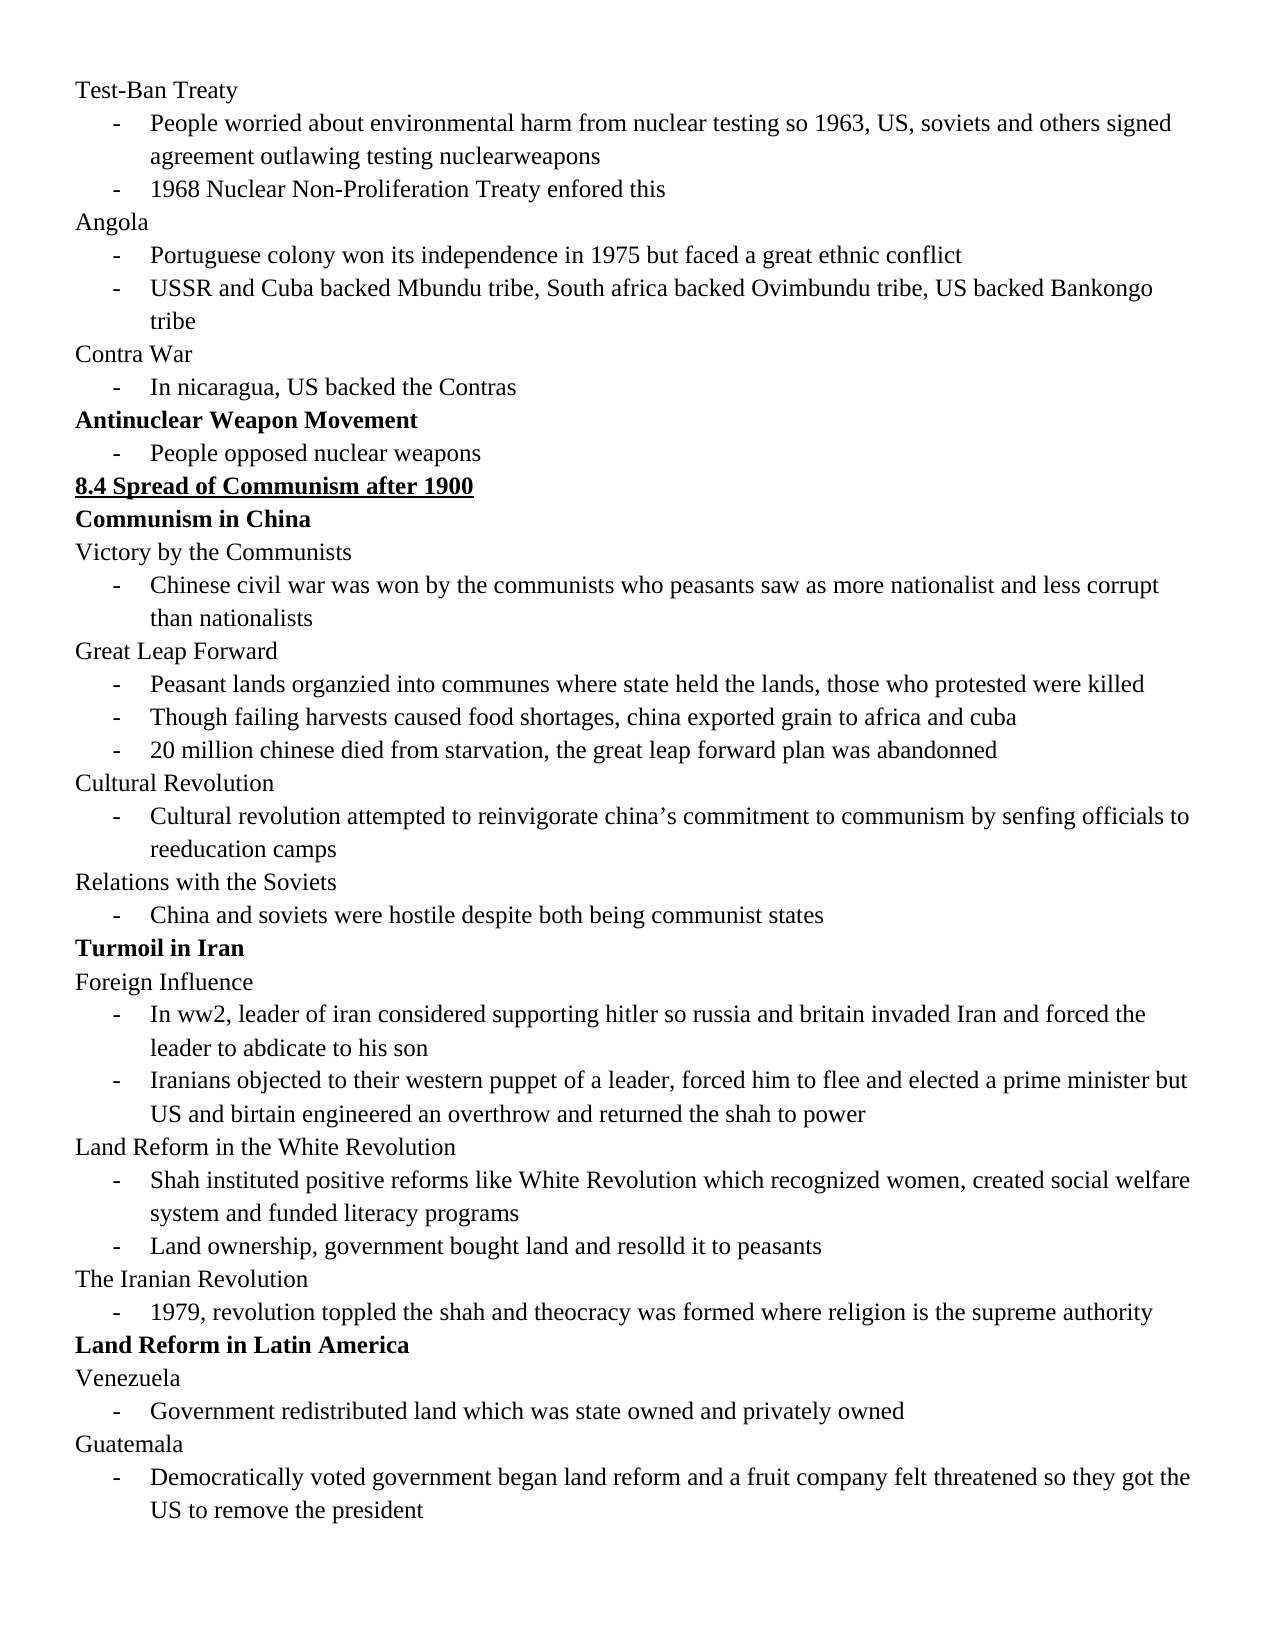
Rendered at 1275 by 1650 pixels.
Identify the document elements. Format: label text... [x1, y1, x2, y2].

list 1968 Nuclear Non-Proliferation Treaty enfored this [112, 174, 1200, 203]
subtitle Communism in China [75, 504, 1200, 533]
subtitle Turmoil in Iran [75, 933, 1200, 962]
list China and soviets were hostile despite both being communist states [112, 901, 1200, 929]
subtitle Land Reform in the White Revolution [75, 1132, 1200, 1160]
list 1979, revolution toppled the shah and theocracy was formed where religion is the supreme authority [112, 1297, 1200, 1326]
list Cultural revolution attempted to reinvigorate china’s commitment to communism by senfing officials to reeducation camps [112, 801, 1200, 863]
list Land ownership, government bought land and resolld it to peasants [112, 1231, 1200, 1259]
subtitle 8.4 Spread of Communism after 1900 [75, 471, 1200, 500]
list In ww2, leader of iran considered supporting hitler so russia and britain invaded Iran and forced the leader to abdicate to his son [112, 999, 1200, 1061]
subtitle Foreign Influence [75, 967, 1200, 995]
list 20 million chinese died from starvation, the great leap forward plan was abandonned [112, 735, 1200, 764]
list Shah instituted positive reforms like White Revolution which recognized women, created social welfare system and funded literacy programs [112, 1165, 1200, 1226]
list Iranians objected to their western puppet of a leader, forced him to flee and elected a prime minister but US and birtain engineered an overthrow and returned the shah to power [112, 1066, 1200, 1127]
list Chinese civil war was won by the communists who peasants saw as more nationalist and less corrupt than nationalists [112, 570, 1200, 632]
subtitle Test-Ban Treaty [75, 75, 1200, 104]
subtitle Victory by the Communists [75, 537, 1200, 566]
subtitle Antinuclear Weapon Movement [75, 405, 1200, 434]
list Portuguese colony won its independence in 1975 but faced a great ethnic conflict [112, 240, 1200, 269]
subtitle The Iranian Revolution [75, 1264, 1200, 1292]
list Peasant lands organzied into communes where state held the lands, those who protested were killed [112, 669, 1200, 698]
subtitle Relations with the Soviets [75, 867, 1200, 896]
subtitle Guatemala [75, 1429, 1200, 1458]
subtitle Venezuela [75, 1363, 1200, 1392]
subtitle Land Reform in Latin America [75, 1330, 1200, 1358]
subtitle Great Leap Forward [75, 636, 1200, 665]
subtitle Angola [75, 207, 1200, 236]
subtitle Contra War [75, 339, 1200, 368]
subtitle Cultural Revolution [75, 768, 1200, 797]
list People worried about environmental harm from nuclear testing so 1963, US, soviets and others signed agreement outlawing testing nuclearweapons [112, 108, 1200, 170]
list USSR and Cuba backed Mbundu tribe, South africa backed Ovimbundu tribe, US backed Bankongo tribe [112, 273, 1200, 335]
list Though failing harvests caused food shortages, china exported grain to africa and cuba [112, 702, 1200, 731]
list Government redistributed land which was state owned and privately owned [112, 1396, 1200, 1424]
list In nicaragua, US backed the Contras [112, 372, 1200, 401]
list People opposed nuclear weapons [112, 438, 1200, 467]
list Democratically voted government began land reform and a fruit company felt threatened so they got the US to remove the president [112, 1462, 1200, 1524]
